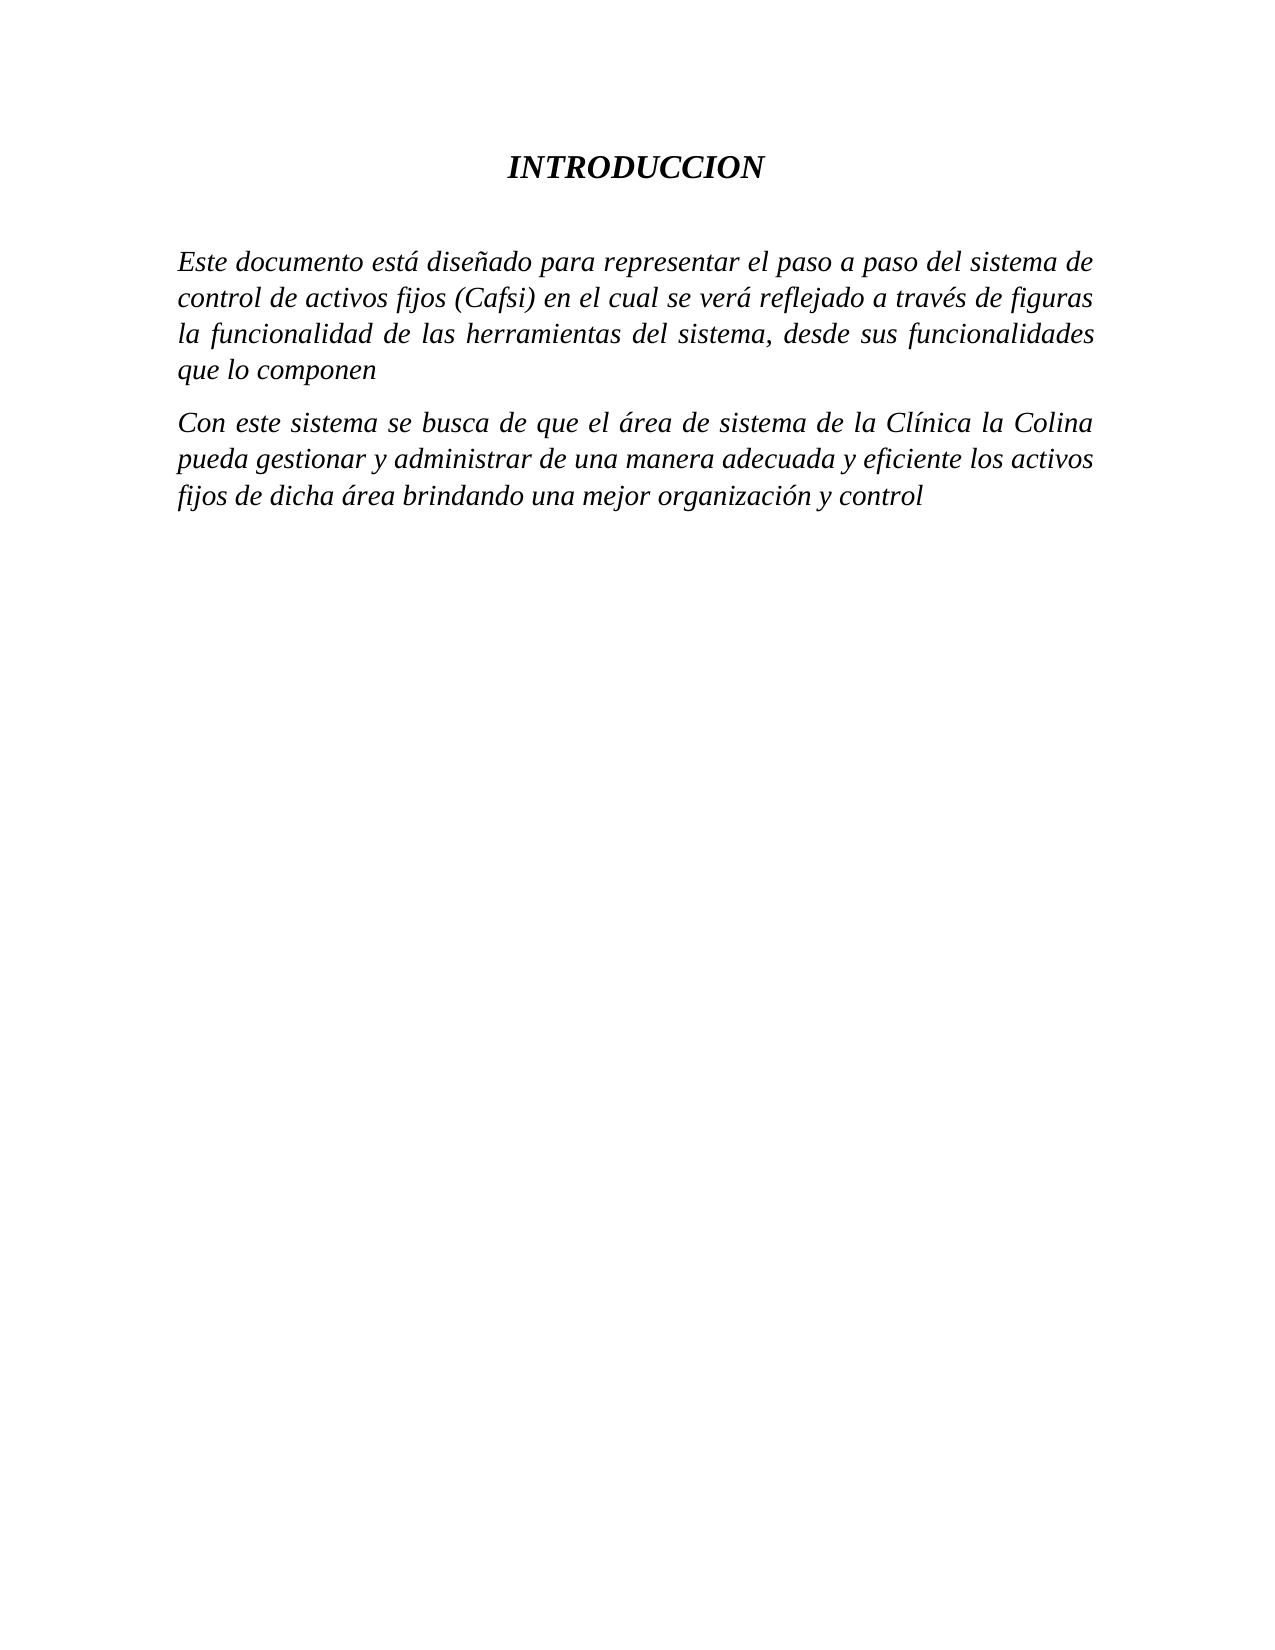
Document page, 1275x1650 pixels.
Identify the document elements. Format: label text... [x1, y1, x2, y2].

text Con este sistema se busca de que el área de sistema de la Clínica la Colina pueda gestionar y administrar de una manera adecuada y eficiente los activos fijos de dicha área brindando una mejor organización y control [177, 405, 1098, 511]
text Este documento está diseñado para representar el paso a paso del sistema de control de activos fijos (Cafsi) en el cual se verá reflejado a través de figuras la funcionalidad de las herramientas del sistema, desde sus funcionalidades que lo componen [177, 244, 1098, 386]
subtitle INTRODUCCION [177, 148, 1098, 186]
